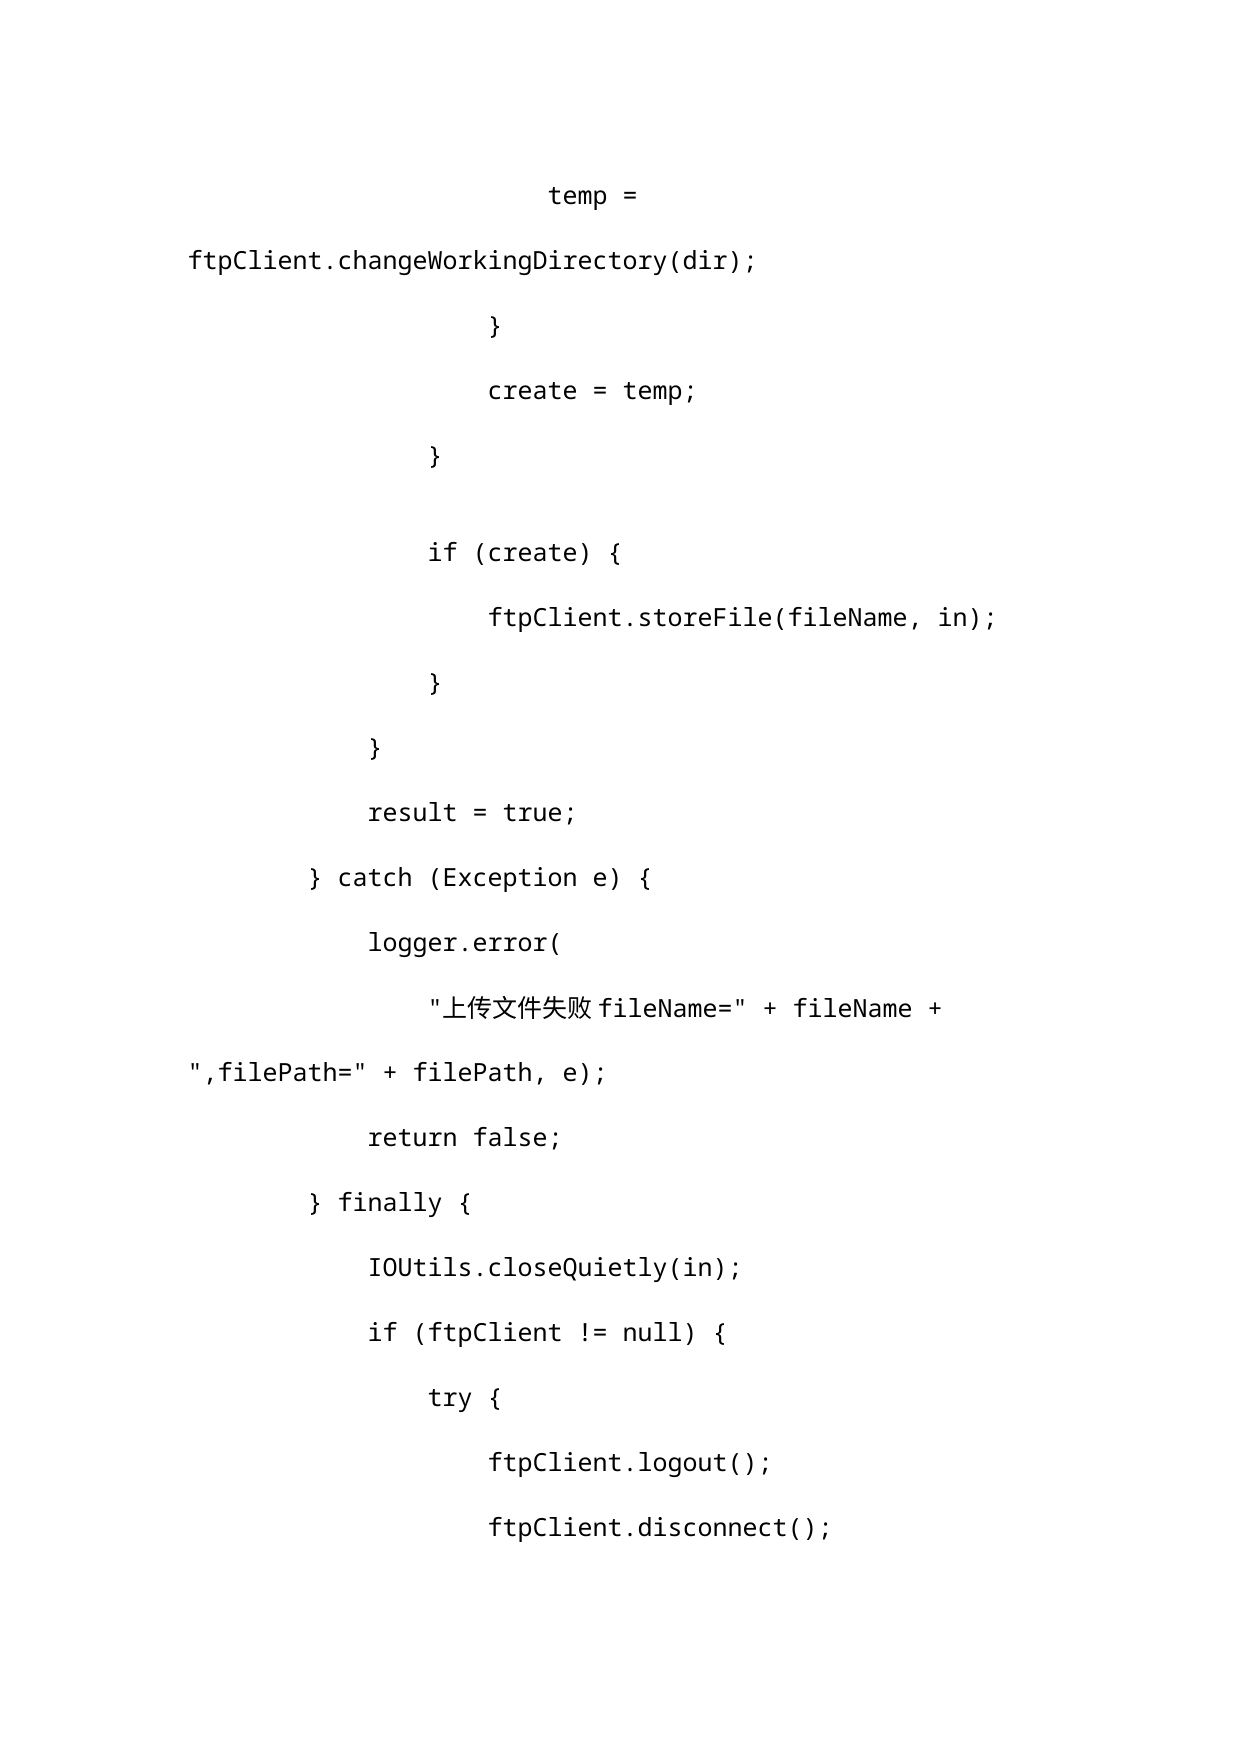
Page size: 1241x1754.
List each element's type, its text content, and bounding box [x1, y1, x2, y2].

text ftpClient.logout(); [187, 1429, 1053, 1494]
text if (create) { [187, 519, 1053, 584]
text "上传文件失败fileName=" + fileName + ",filePath=" + filePath, e); [187, 974, 1053, 1104]
text result = true; [187, 779, 1053, 844]
text ftpClient.storeFile(fileName, in); [187, 584, 1053, 649]
text } [187, 714, 1053, 779]
text if (ftpClient != null) { [187, 1299, 1053, 1364]
text try { [187, 1364, 1053, 1429]
text ftpClient.disconnect(); [187, 1494, 1053, 1559]
text return false; [187, 1104, 1053, 1169]
text } finally { [187, 1169, 1053, 1234]
text IOUtils.closeQuietly(in); [187, 1234, 1053, 1299]
text } [187, 422, 1053, 487]
text logger.error( [187, 909, 1053, 974]
text } [187, 649, 1053, 714]
text temp = ftpClient.changeWorkingDirectory(dir); [187, 162, 1053, 292]
text } [187, 292, 1053, 357]
text } catch (Exception e) { [187, 844, 1053, 909]
text create = temp; [187, 357, 1053, 422]
